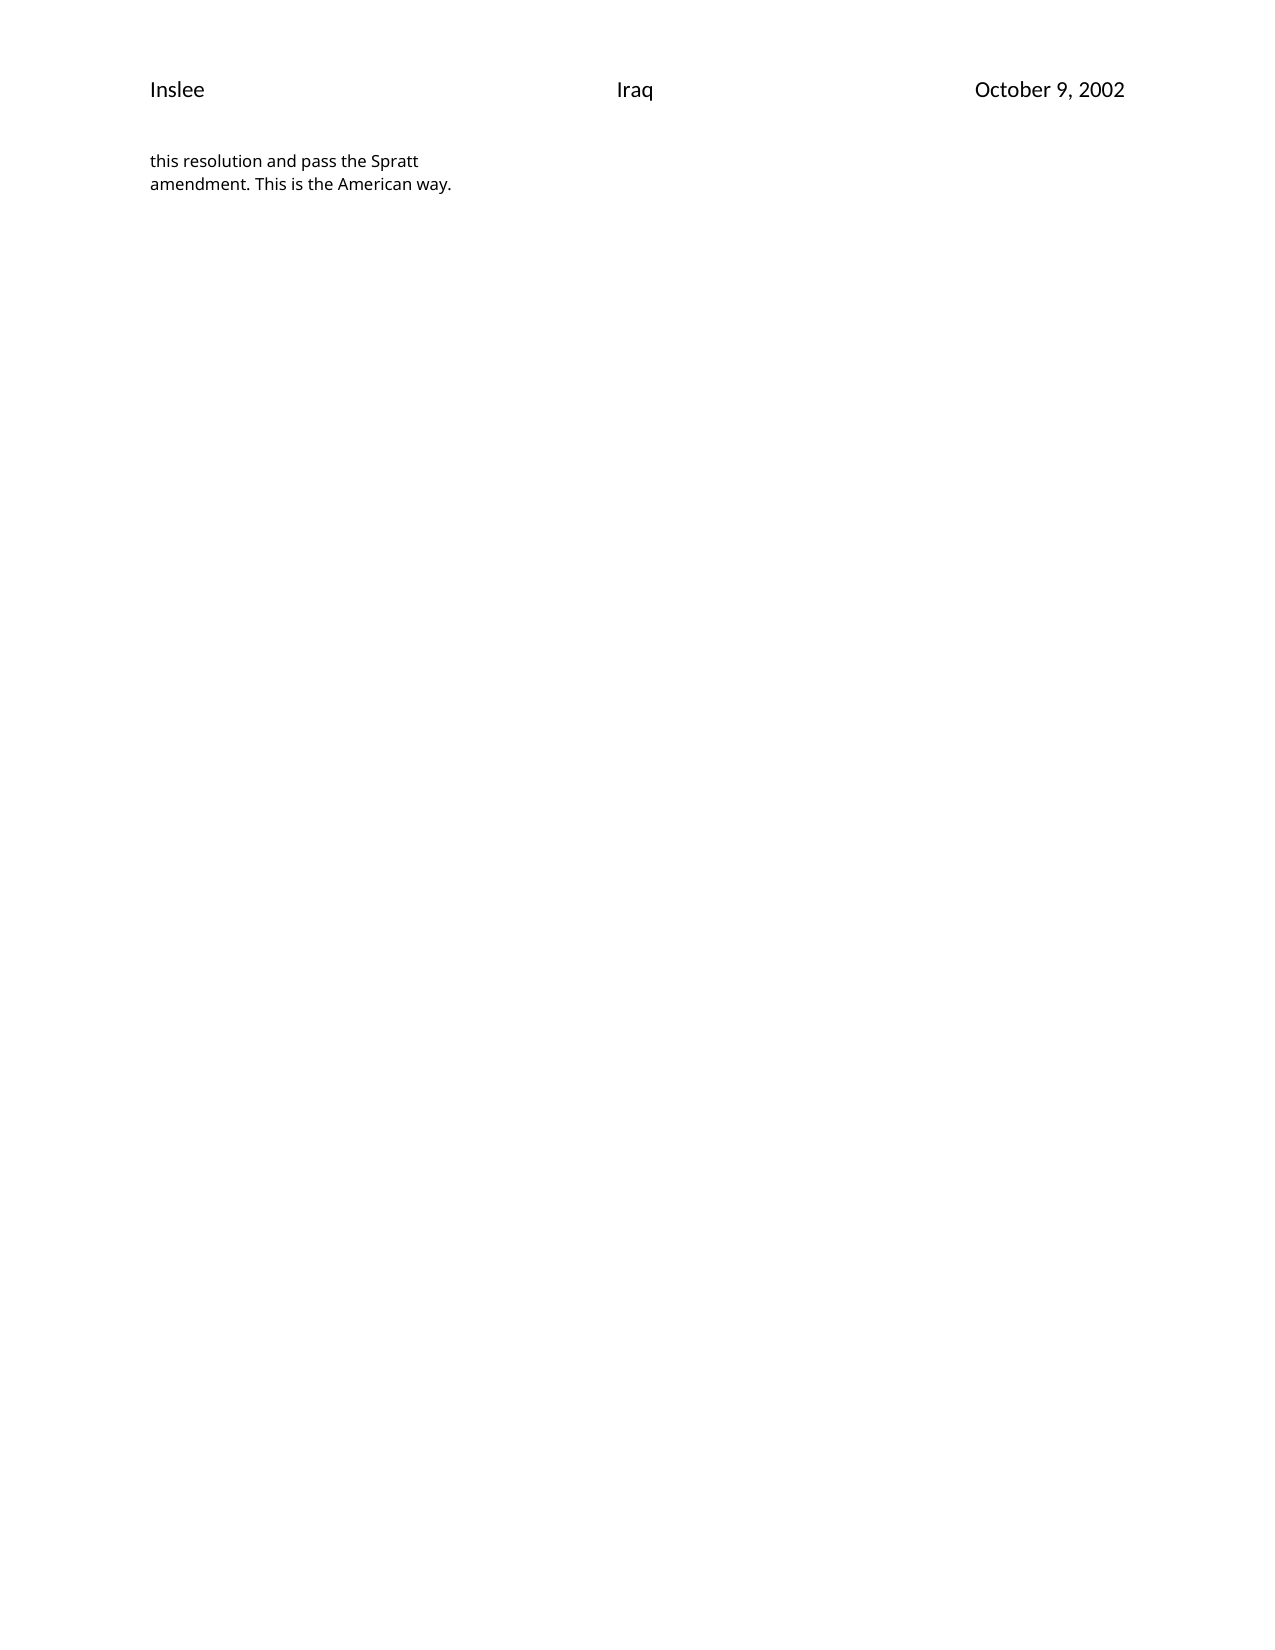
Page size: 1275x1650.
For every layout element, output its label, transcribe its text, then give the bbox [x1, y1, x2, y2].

text this resolution and pass the Spratt [150, 150, 1125, 173]
text amendment. This is the American way. [150, 173, 1125, 195]
